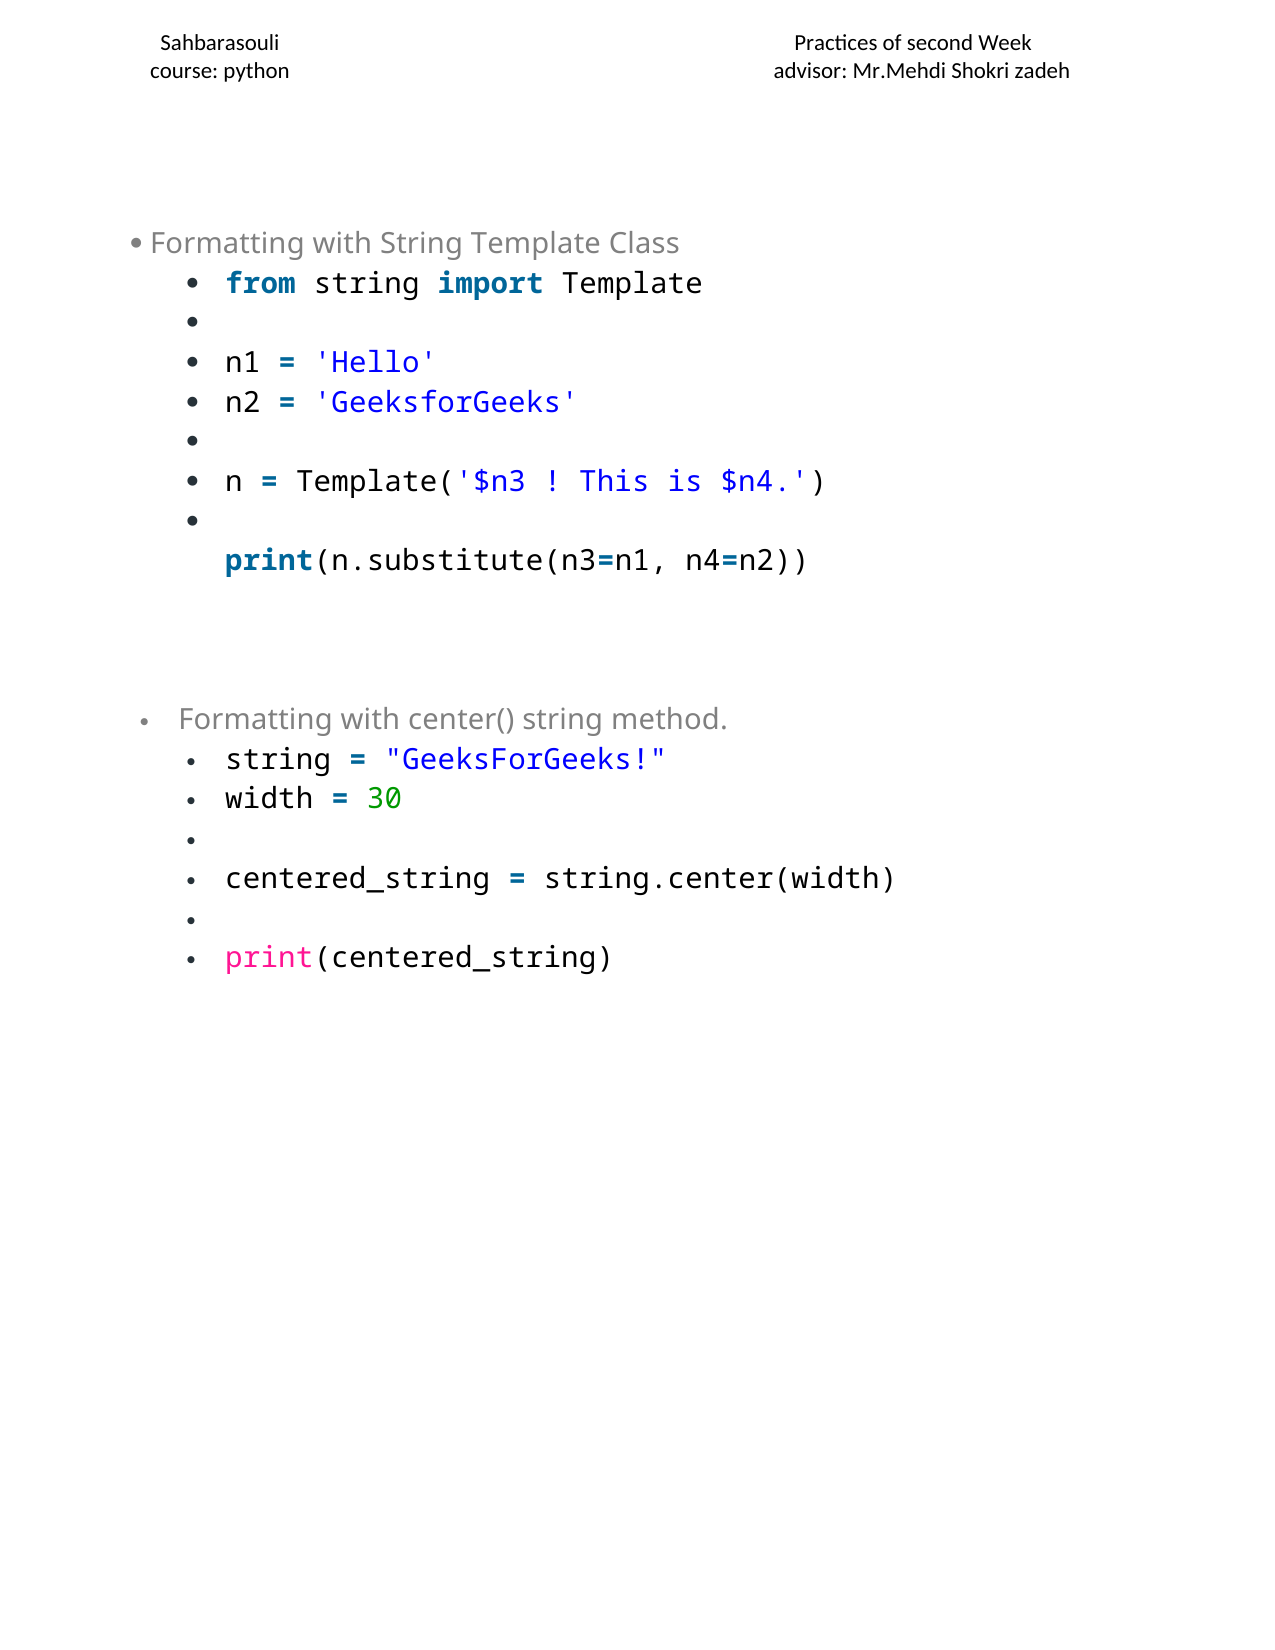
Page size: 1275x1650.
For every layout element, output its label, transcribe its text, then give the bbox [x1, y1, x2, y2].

list n = Template('$n3 ! This is $n4.') [187, 460, 1125, 500]
list n1 = 'Hello' [187, 341, 1125, 381]
list string = "GeeksForGeeks!" [187, 738, 1125, 778]
list print(n.substitute(n3=n1, n4=n2)) [225, 540, 1125, 579]
list print(centered_string) [187, 937, 1125, 976]
list centered_string = string.center(width) [187, 857, 1125, 897]
list from string import Template [187, 262, 1125, 302]
list Formatting with String Template Class [131, 222, 1125, 262]
list width = 30 [187, 778, 1125, 817]
list n2 = 'GeeksforGeeks' [187, 381, 1125, 421]
list Formatting with center() string method. [141, 698, 1125, 738]
